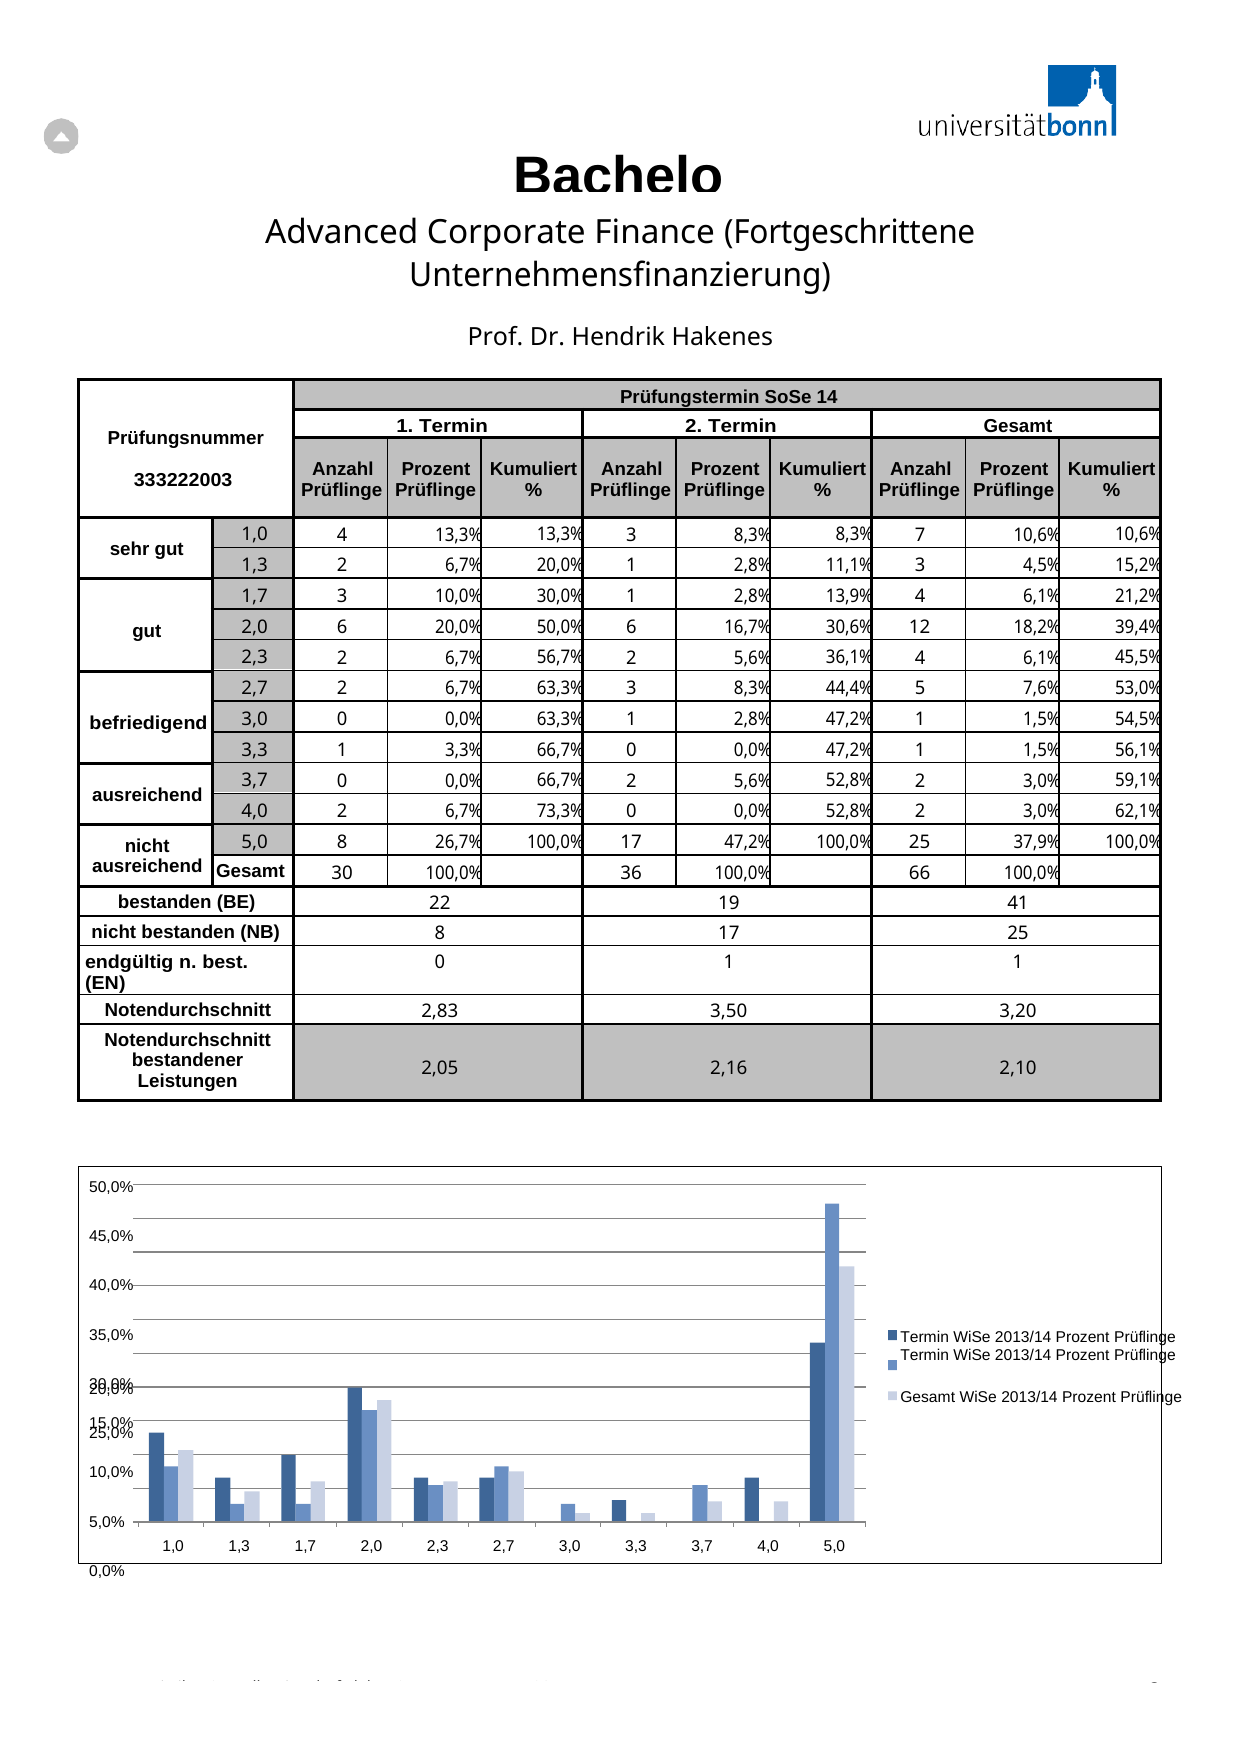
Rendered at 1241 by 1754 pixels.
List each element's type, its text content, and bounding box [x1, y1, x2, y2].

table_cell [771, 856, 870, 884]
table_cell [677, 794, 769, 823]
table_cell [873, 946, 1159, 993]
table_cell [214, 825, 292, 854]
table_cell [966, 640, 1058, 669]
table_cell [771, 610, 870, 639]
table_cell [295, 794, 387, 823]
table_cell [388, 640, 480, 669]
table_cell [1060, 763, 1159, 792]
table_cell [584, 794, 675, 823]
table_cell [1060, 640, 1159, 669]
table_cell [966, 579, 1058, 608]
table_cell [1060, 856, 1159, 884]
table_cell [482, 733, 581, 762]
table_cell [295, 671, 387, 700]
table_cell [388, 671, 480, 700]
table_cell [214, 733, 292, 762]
text Advanced Corporate Finance (Fortgeschrittene Unternehmensfinanzierung) [260, 207, 980, 297]
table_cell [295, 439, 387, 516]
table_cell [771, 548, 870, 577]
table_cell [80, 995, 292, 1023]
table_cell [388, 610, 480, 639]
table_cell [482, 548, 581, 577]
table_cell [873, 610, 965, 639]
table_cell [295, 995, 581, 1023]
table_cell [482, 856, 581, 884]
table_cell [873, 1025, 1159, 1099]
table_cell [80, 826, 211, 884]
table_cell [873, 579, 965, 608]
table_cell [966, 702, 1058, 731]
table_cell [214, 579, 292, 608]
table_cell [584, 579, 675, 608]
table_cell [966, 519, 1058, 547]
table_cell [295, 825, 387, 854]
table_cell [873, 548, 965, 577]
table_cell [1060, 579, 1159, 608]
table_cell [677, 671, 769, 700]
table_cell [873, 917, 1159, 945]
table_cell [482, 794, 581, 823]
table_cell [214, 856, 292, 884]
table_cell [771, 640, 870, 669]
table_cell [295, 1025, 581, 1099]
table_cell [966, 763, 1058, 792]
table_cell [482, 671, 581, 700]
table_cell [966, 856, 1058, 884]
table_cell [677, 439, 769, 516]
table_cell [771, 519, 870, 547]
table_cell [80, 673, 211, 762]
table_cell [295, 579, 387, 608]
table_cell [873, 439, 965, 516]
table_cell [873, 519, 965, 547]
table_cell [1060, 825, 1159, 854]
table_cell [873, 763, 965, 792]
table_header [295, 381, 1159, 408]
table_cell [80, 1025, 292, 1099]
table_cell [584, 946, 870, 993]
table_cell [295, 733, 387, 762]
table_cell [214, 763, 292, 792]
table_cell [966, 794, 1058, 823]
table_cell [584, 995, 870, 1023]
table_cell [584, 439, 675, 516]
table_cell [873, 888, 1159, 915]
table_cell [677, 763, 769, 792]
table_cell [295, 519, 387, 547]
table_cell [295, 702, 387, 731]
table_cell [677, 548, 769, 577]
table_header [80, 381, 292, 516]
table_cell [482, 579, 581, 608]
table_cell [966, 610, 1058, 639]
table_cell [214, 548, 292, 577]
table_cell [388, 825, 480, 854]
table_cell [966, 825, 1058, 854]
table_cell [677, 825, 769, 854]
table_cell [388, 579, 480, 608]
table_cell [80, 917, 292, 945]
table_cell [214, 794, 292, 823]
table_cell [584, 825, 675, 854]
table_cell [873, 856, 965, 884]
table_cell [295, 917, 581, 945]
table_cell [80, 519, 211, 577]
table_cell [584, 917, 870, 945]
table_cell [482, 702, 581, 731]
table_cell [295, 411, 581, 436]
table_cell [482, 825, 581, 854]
text Prof. Dr. Hendrik Hakenes [420, 319, 821, 353]
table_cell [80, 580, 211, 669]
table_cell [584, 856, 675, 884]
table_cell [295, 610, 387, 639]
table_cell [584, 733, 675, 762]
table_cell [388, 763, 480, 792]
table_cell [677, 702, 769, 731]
picture [43, 118, 79, 154]
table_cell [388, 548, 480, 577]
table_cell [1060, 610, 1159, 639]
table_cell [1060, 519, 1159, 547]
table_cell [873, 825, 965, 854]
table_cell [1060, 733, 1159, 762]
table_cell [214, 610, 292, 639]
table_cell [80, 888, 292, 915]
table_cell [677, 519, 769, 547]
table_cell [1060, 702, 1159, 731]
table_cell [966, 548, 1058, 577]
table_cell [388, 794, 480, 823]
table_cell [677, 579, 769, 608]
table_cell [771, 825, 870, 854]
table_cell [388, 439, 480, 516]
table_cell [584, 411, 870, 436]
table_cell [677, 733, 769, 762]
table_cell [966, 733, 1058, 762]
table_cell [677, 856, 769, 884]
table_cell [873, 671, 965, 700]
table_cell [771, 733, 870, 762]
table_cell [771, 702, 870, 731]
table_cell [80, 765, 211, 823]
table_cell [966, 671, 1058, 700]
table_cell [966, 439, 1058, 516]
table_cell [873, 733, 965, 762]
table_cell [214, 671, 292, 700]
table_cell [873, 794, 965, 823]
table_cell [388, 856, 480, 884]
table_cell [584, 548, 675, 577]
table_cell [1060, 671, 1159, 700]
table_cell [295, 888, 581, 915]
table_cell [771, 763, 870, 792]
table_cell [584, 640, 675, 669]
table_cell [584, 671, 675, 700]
picture [919, 65, 1117, 136]
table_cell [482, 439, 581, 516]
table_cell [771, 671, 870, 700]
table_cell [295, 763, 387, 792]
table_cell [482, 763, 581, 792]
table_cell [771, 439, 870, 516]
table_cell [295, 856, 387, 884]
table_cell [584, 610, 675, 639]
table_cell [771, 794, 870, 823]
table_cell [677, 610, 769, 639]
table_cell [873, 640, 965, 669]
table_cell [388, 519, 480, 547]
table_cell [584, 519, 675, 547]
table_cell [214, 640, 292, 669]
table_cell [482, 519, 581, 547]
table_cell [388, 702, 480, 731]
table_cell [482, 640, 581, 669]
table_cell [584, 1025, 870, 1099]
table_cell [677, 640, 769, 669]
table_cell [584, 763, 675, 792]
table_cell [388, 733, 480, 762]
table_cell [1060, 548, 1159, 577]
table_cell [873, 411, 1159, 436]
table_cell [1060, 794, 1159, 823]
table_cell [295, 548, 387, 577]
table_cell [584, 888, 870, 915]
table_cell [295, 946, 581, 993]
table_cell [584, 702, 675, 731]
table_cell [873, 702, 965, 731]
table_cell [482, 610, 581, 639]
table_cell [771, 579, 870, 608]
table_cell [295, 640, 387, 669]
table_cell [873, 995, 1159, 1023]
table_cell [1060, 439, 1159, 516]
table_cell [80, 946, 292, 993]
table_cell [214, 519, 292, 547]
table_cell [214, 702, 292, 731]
